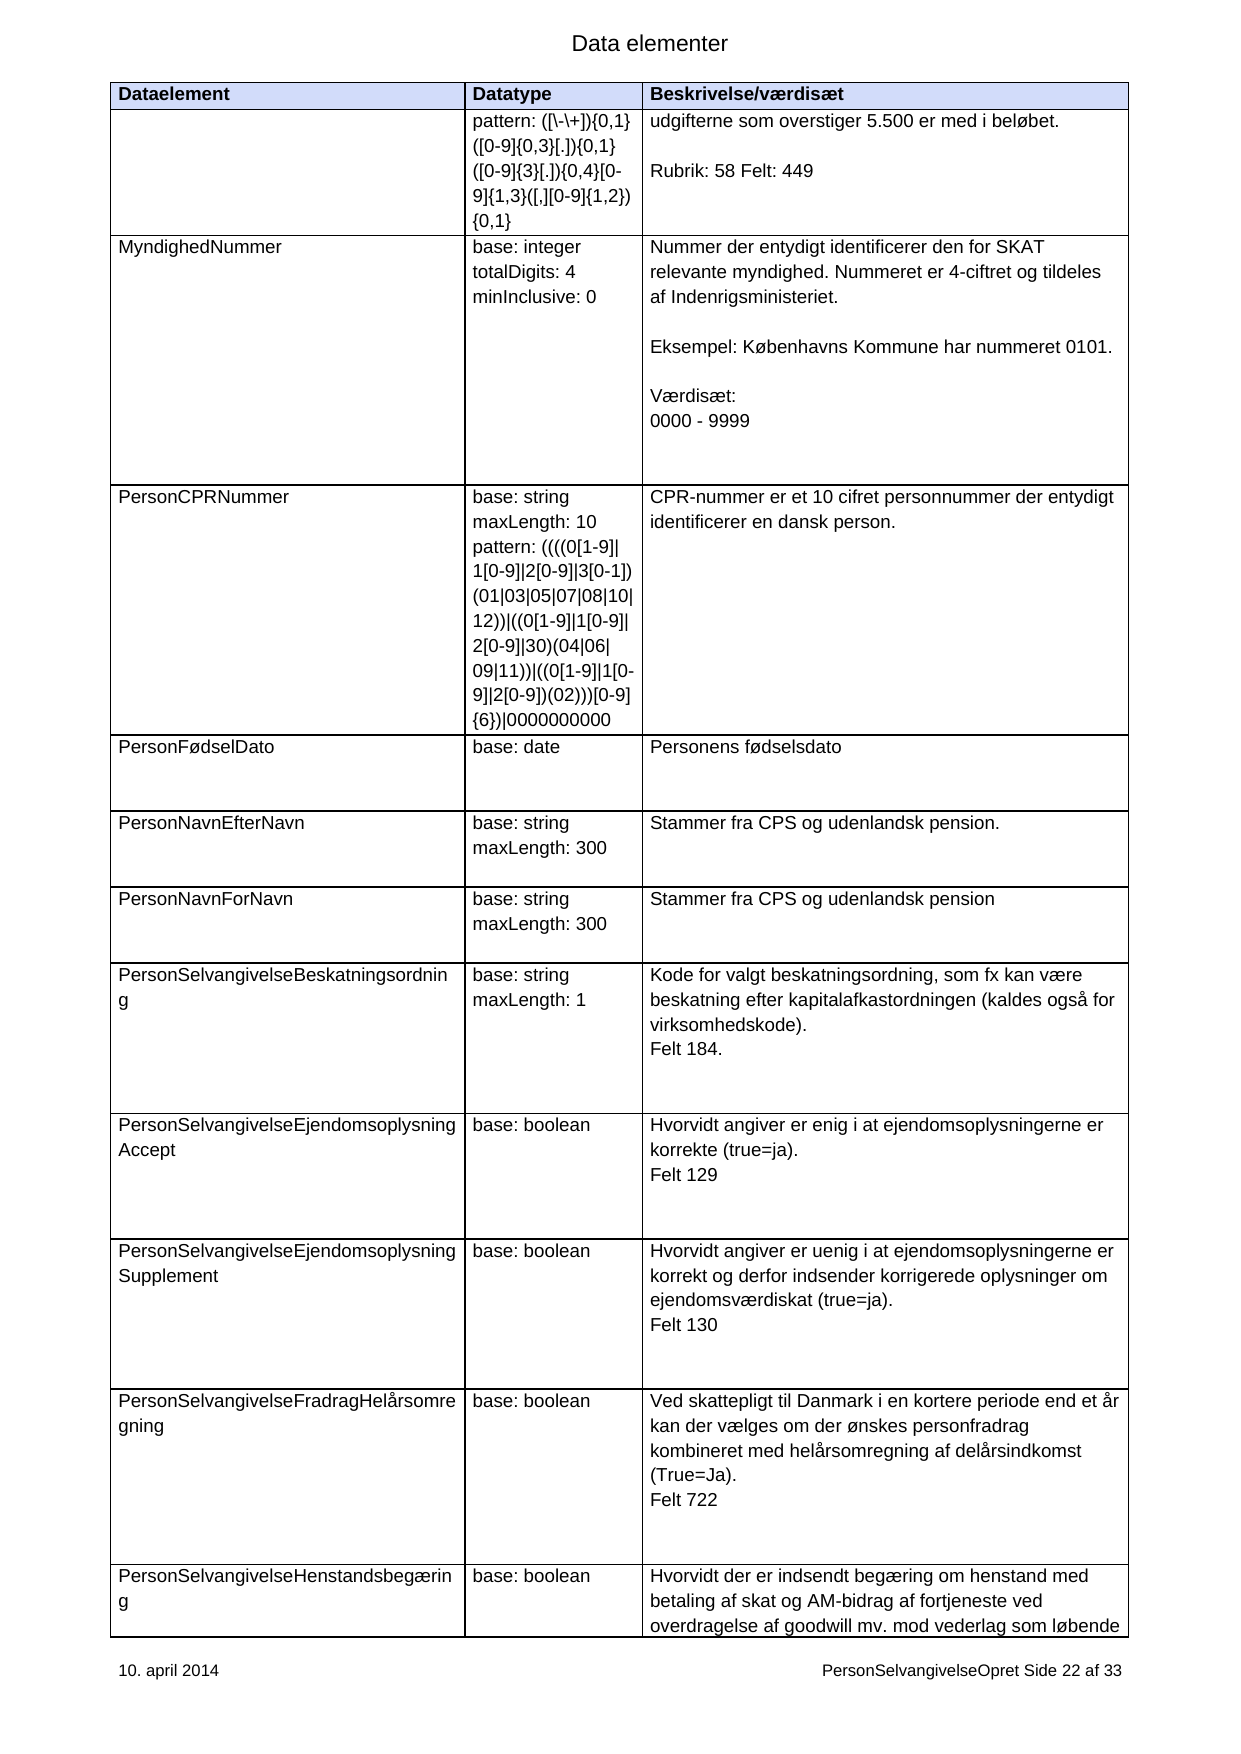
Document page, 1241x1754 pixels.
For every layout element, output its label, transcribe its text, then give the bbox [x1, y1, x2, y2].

table_cell PersonSelvangivelseEjendomsoplysningAccept [111, 1114, 464, 1238]
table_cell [111, 110, 464, 235]
table_cell Stammer fra CPS og udenlandsk pension. [643, 812, 1128, 886]
table_cell MyndighedNummer [111, 236, 464, 484]
table_cell base: string maxLength: 1 [466, 964, 642, 1112]
table_cell base: boolean [466, 1240, 642, 1388]
table_header Datatype [466, 83, 642, 109]
table_cell base: string maxLength: 300 [466, 812, 642, 886]
table_cell base: integer totalDigits: 4 minInclusive: 0 [466, 236, 642, 484]
table_cell base: string maxLength: 10 pattern: ((((0[1-9]|1[0-9]|2[0-9]|3[0-1])(01|03|05|07|08|10|12))|((0[1-9]|1[0-9]|2[0-9]|30)(04|06|09|11))|((0[1-9]|1[0-9]|2[0-9])(02)))[0-9]{6})|0000000000 [466, 486, 642, 734]
table_cell Kode for valgt beskatningsordning, som fx kan være beskatning efter kapitalafkastordningen (kaldes også for virksomhedskode). Felt 184. [643, 964, 1128, 1112]
table_cell PersonSelvangivelseEjendomsoplysningSupplement [111, 1240, 464, 1388]
table_cell base: boolean [466, 1565, 642, 1636]
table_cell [111, 1565, 464, 1636]
table_cell PersonFødselDato [111, 736, 464, 810]
table_cell PersonNavnForNavn [111, 888, 464, 962]
table_cell PersonCPRNummer [111, 486, 464, 734]
table_cell PersonSelvangivelseBeskatningsordning [111, 964, 464, 1112]
table_header Dataelement [111, 83, 464, 109]
table_cell base: boolean [466, 1390, 642, 1563]
table_header Beskrivelse/værdisæt [643, 83, 1128, 109]
table_cell Hvorvidt angiver er enig i at ejendomsoplysningerne er korrekte (true=ja). Felt 129 [643, 1114, 1128, 1238]
table_cell base: boolean [466, 1114, 642, 1238]
table_cell CPR-nummer er et 10 cifret personnummer der entydigt identificerer en dansk person. [643, 486, 1128, 734]
table_cell Ved skattepligt til Danmark i en kortere periode end et år kan der vælges om der ønskes personfradrag kombineret med helårsomregning af delårsindkomst (True=Ja). Felt 722 [643, 1390, 1128, 1563]
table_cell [466, 110, 642, 235]
table_cell Stammer fra CPS og udenlandsk pension [643, 888, 1128, 962]
table_cell base: date [466, 736, 642, 810]
table_cell Hvorvidt angiver er uenig i at ejendomsoplysningerne er korrekt og derfor indsender korrigerede oplysninger om ejendomsværdiskat (true=ja). Felt 130 [643, 1240, 1128, 1388]
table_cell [643, 110, 1128, 235]
table_cell Nummer der entydigt identificerer den for SKAT relevante myndighed. Nummeret er 4-ciftret og tildeles af Indenrigsministeriet. Eksempel: Københavns Kommune har nummeret 0101. Værdisæt: 0000 - 9999 [643, 236, 1128, 484]
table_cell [643, 1565, 1128, 1636]
table_cell PersonNavnEfterNavn [111, 812, 464, 886]
table_cell PersonSelvangivelseFradragHelårsomregning [111, 1390, 464, 1563]
table_cell Personens fødselsdato [643, 736, 1128, 810]
table_cell base: string maxLength: 300 [466, 888, 642, 962]
